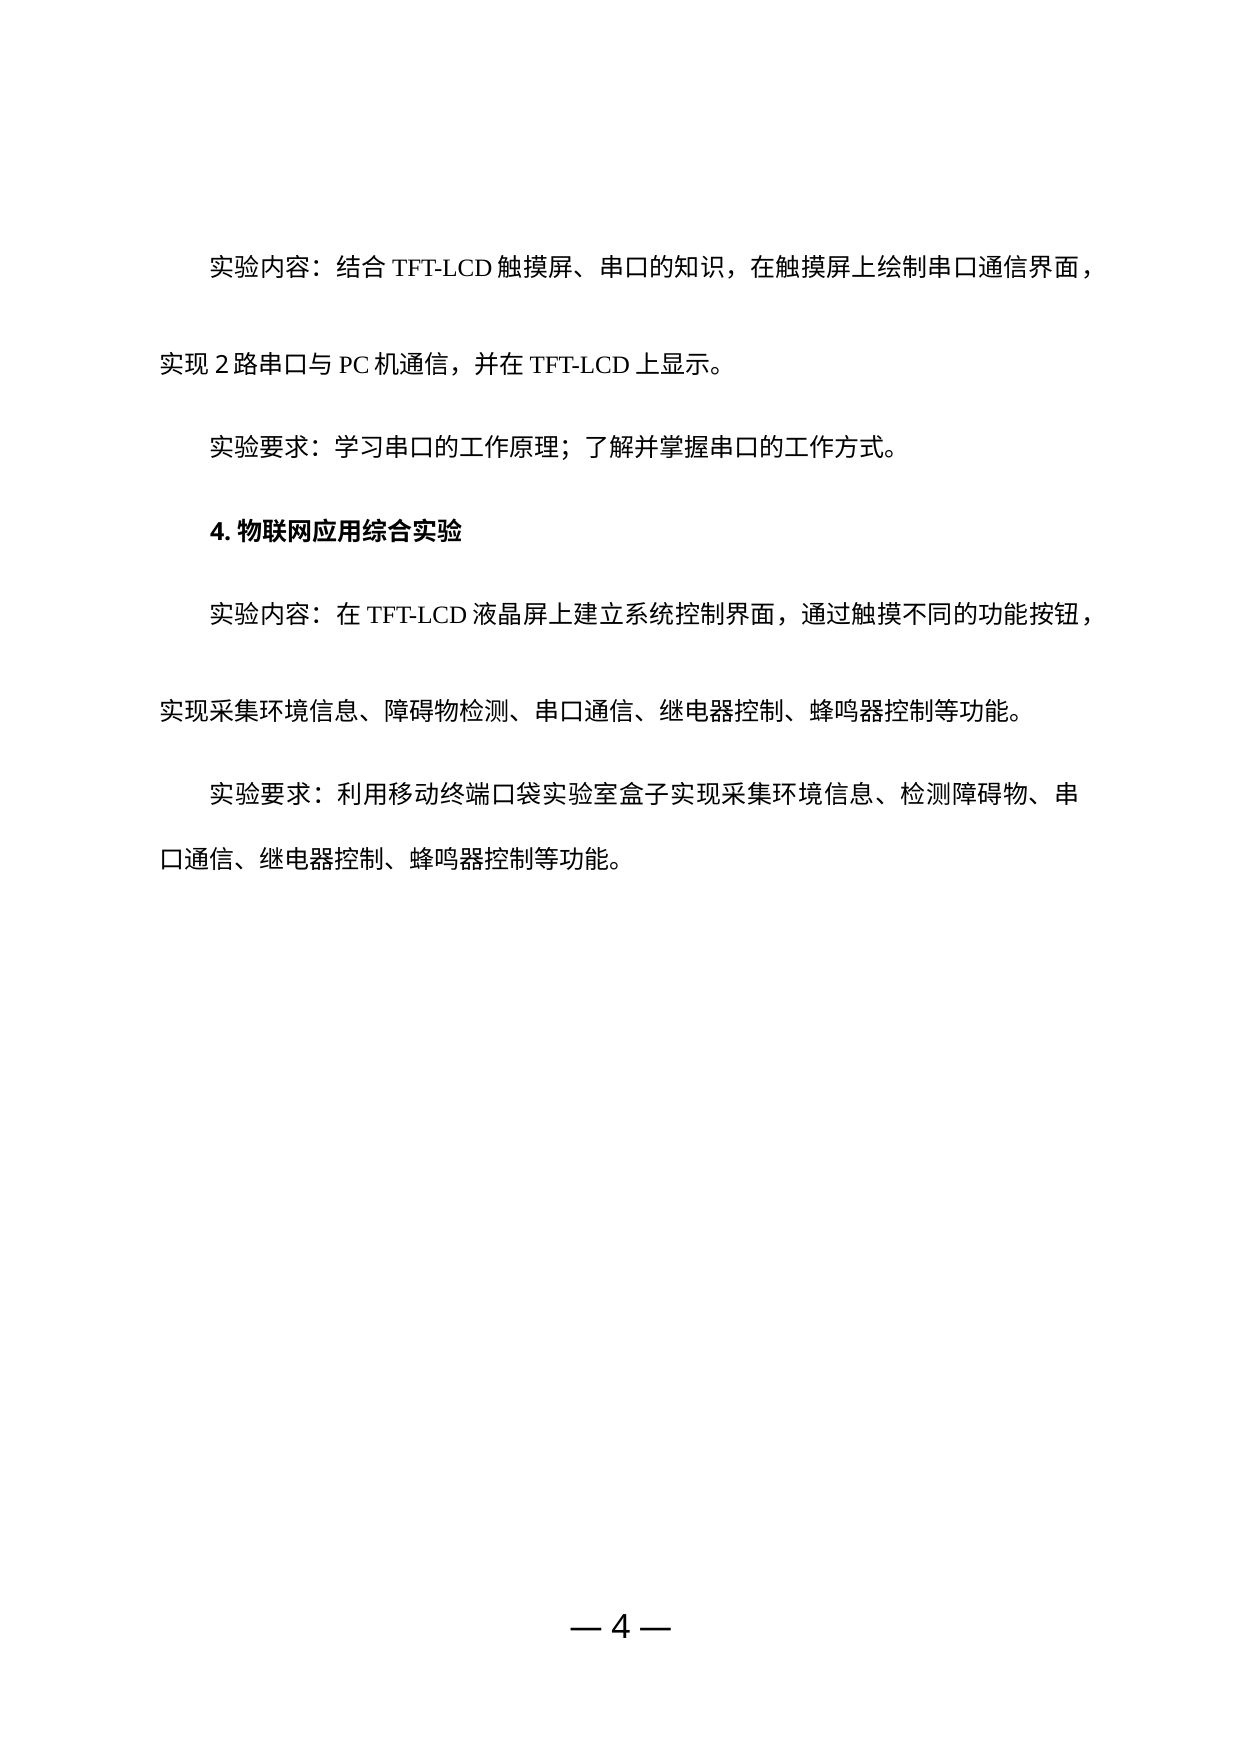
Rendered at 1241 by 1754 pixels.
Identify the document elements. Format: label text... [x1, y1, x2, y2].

text 实验内容：结合TFT-LCD触摸屏、串口的知识，在触摸屏上绘制串口通信界面，实现2路串口与PC机通信，并在TFT-LCD上显示。 [159, 233, 1081, 395]
text 4. 物联网应用综合实验 [159, 497, 1081, 562]
text 实验内容：在TFT-LCD液晶屏上建立系统控制界面，通过触摸不同的功能按钮，实现采集环境信息、障碍物检测、串口通信、继电器控制、蜂鸣器控制等功能。 [159, 580, 1081, 742]
text 实验要求：利用移动终端口袋实验室盒子实现采集环境信息、检测障碍物、串口通信、继电器控制、蜂鸣器控制等功能。 [159, 760, 1081, 890]
text 实验要求：学习串口的工作原理；了解并掌握串口的工作方式。 [159, 413, 1081, 478]
